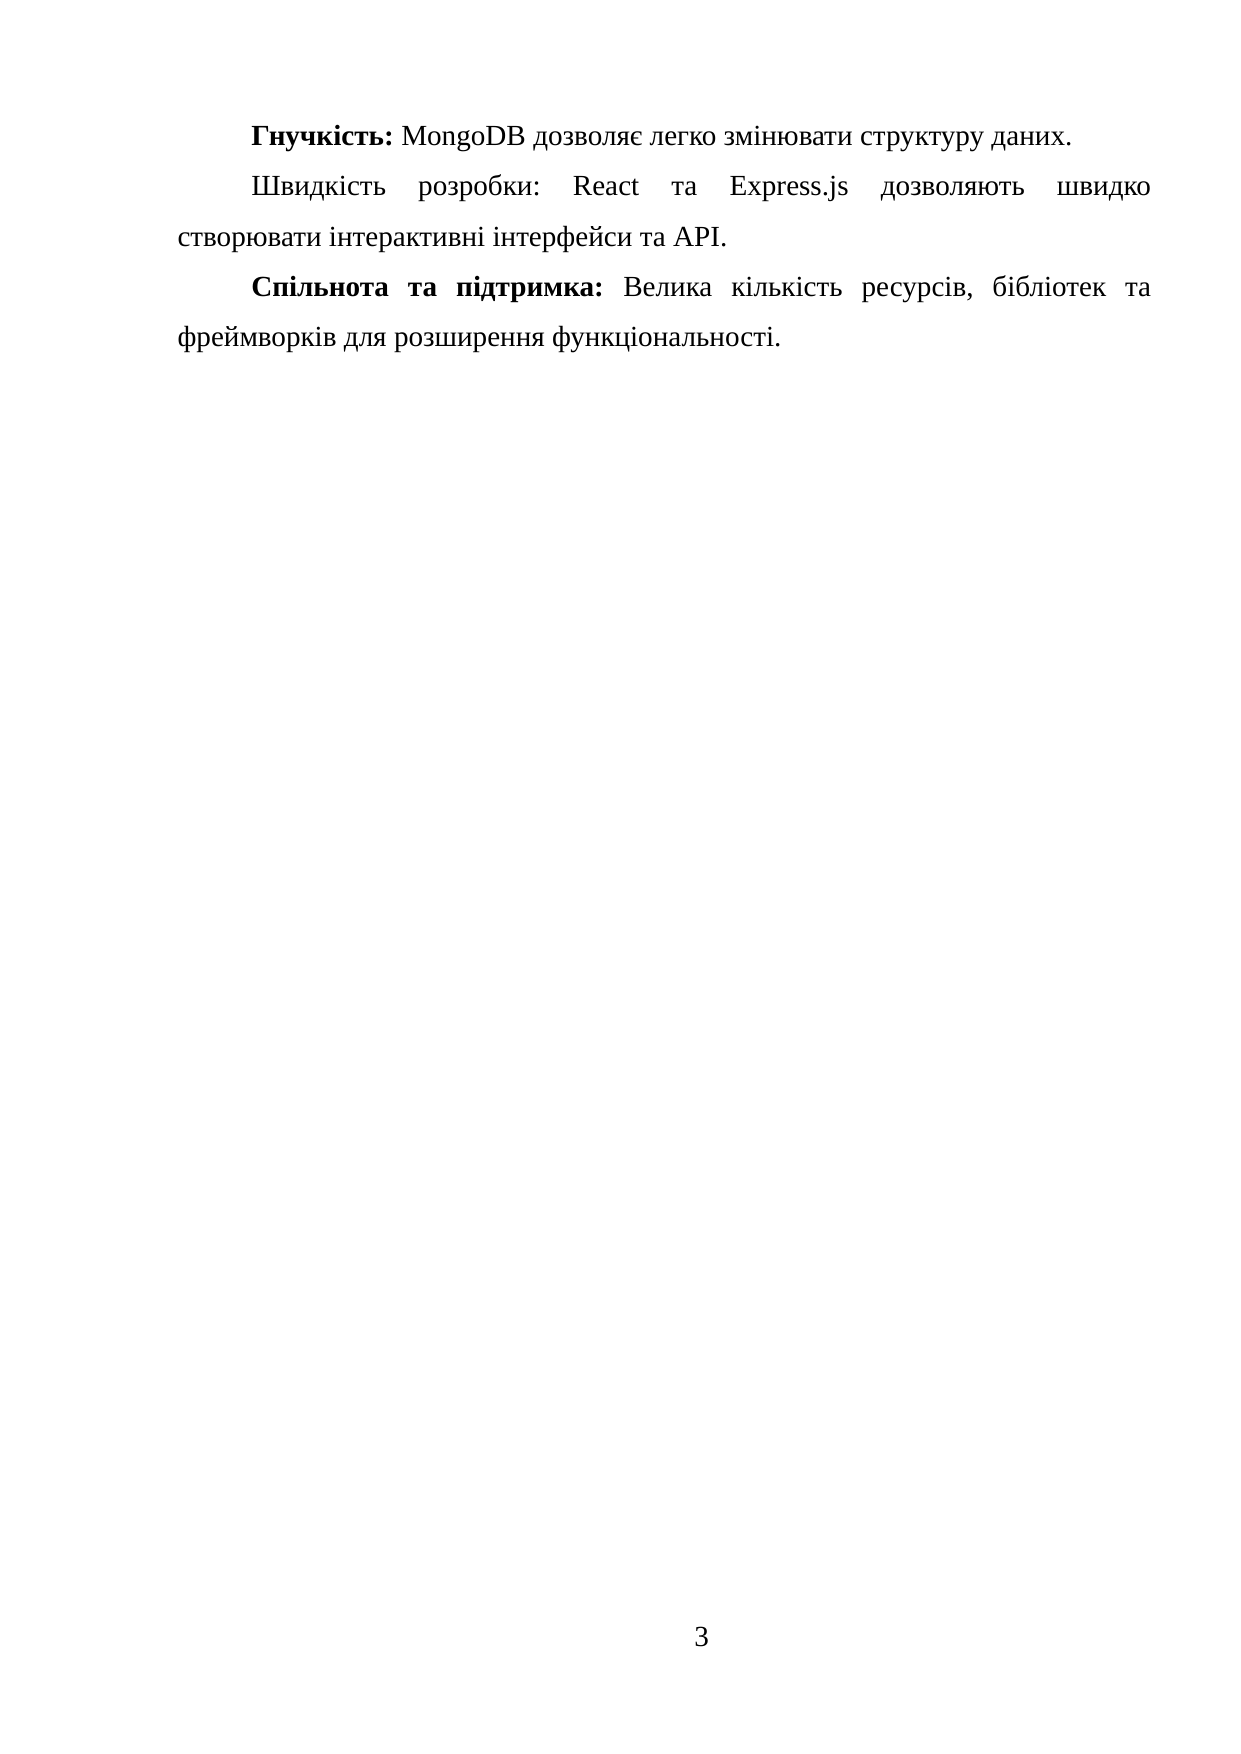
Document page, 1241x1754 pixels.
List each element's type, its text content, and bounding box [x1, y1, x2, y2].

text Гнучкість: MongoDB дозволяє легко змінювати структуру даних. [177, 118, 1152, 152]
text Спільнота та підтримка: Велика кількість ресурсів, бібліотек та фреймворків для розширення функціональності. [177, 269, 1152, 353]
text Швидкість розробки: React та Express.js дозволяють швидко створювати інтерактивні інтерфейси та API. [177, 168, 1152, 252]
